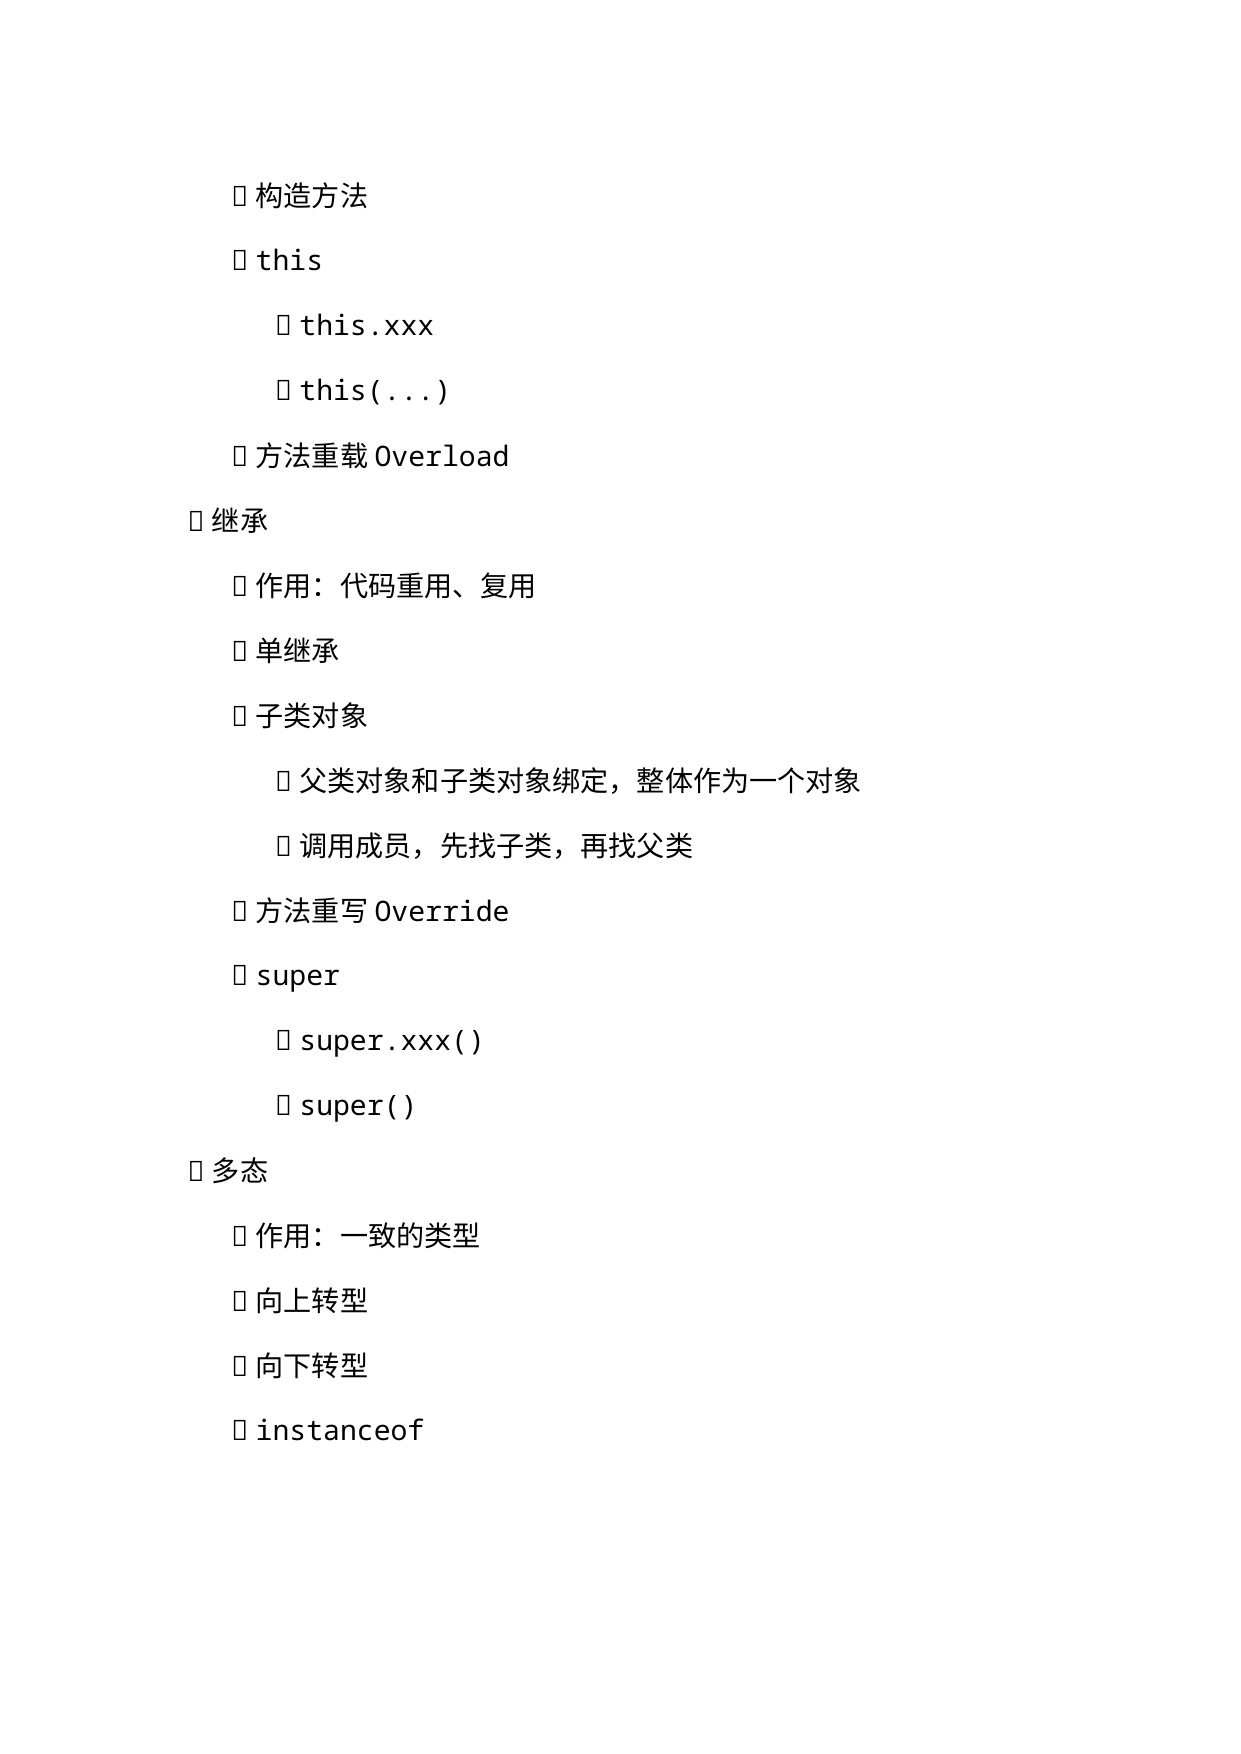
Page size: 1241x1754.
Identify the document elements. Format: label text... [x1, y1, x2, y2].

text  向下转型 [231, 1332, 1053, 1397]
text  调用成员，先找子类，再找父类 [275, 812, 1053, 877]
text  多态 [187, 1137, 1053, 1202]
text  instanceof [231, 1397, 1053, 1462]
text  方法重载 Overload [231, 422, 1053, 487]
text  this.xxx [275, 292, 1053, 357]
text  单继承 [231, 617, 1053, 682]
text  作用：代码重用、复用 [231, 552, 1053, 617]
text  super() [275, 1072, 1053, 1137]
text  子类对象 [231, 682, 1053, 747]
text  构造方法 [231, 162, 1053, 227]
text  super [231, 942, 1053, 1007]
text  this(...) [275, 357, 1053, 422]
text  super.xxx() [275, 1007, 1053, 1072]
text  继承 [187, 487, 1053, 552]
text  作用：一致的类型 [231, 1202, 1053, 1267]
text  this [231, 227, 1053, 292]
text  向上转型 [231, 1267, 1053, 1332]
text  父类对象和子类对象绑定，整体作为一个对象 [275, 747, 1053, 812]
text  方法重写 Override [231, 877, 1053, 942]
